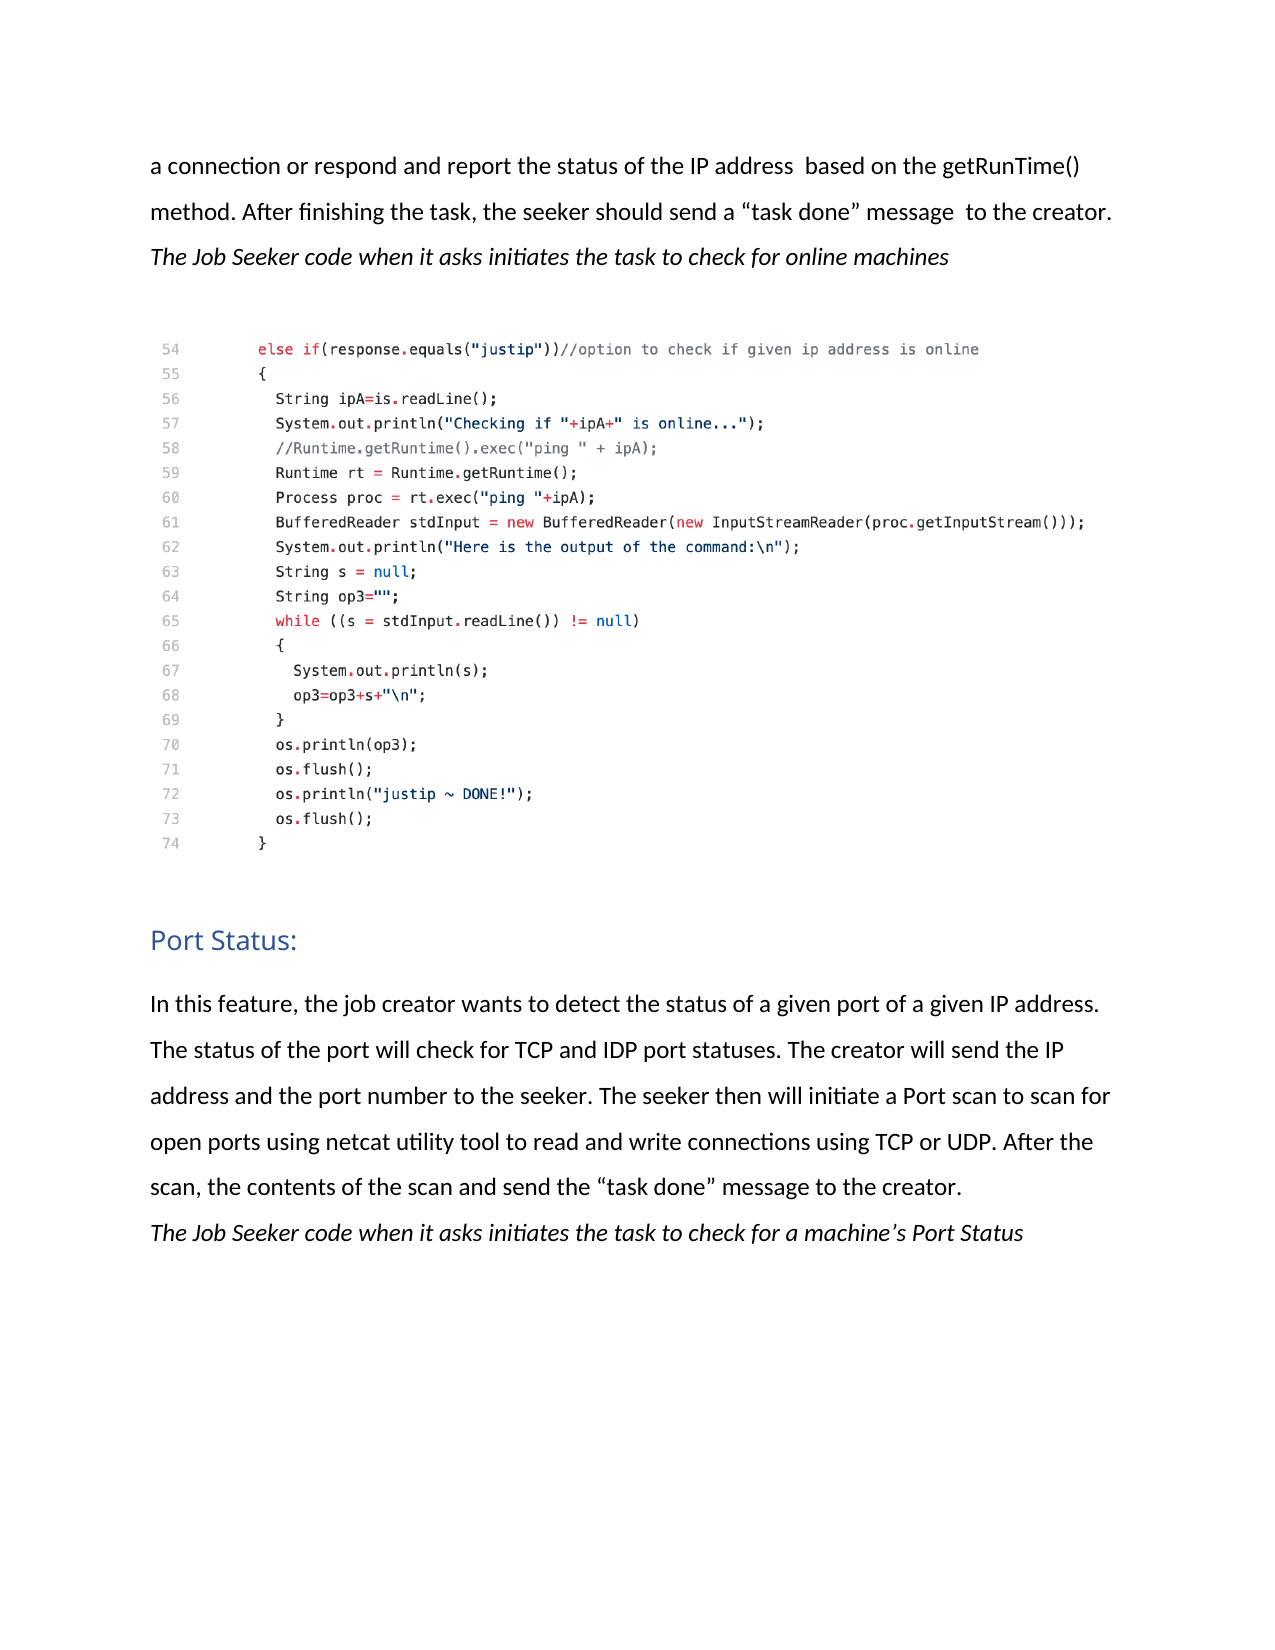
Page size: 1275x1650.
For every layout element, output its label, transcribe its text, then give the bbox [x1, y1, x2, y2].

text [150, 150, 1125, 226]
subtitle Port Status: [150, 921, 1125, 958]
text In this feature, the job creator wants to detect the status of a given port of a given IP address. The status of the port will check for TCP and IDP port statuses. The creator will send the IP address and the port number to the seeker. The seeker then will initiate a Port scan to scan for open ports using netcat utility tool to read and write connections using TCP or UDP. After the scan, the contents of the scan and send the “task done” message to the creator. [150, 989, 1125, 1202]
text The Job Seeker code when it asks initiates the task to check for a machine’s Port Status [150, 1217, 1125, 1248]
text The Job Seeker code when it asks initiates the task to check for online machines [150, 241, 1125, 272]
picture [150, 332, 1125, 857]
